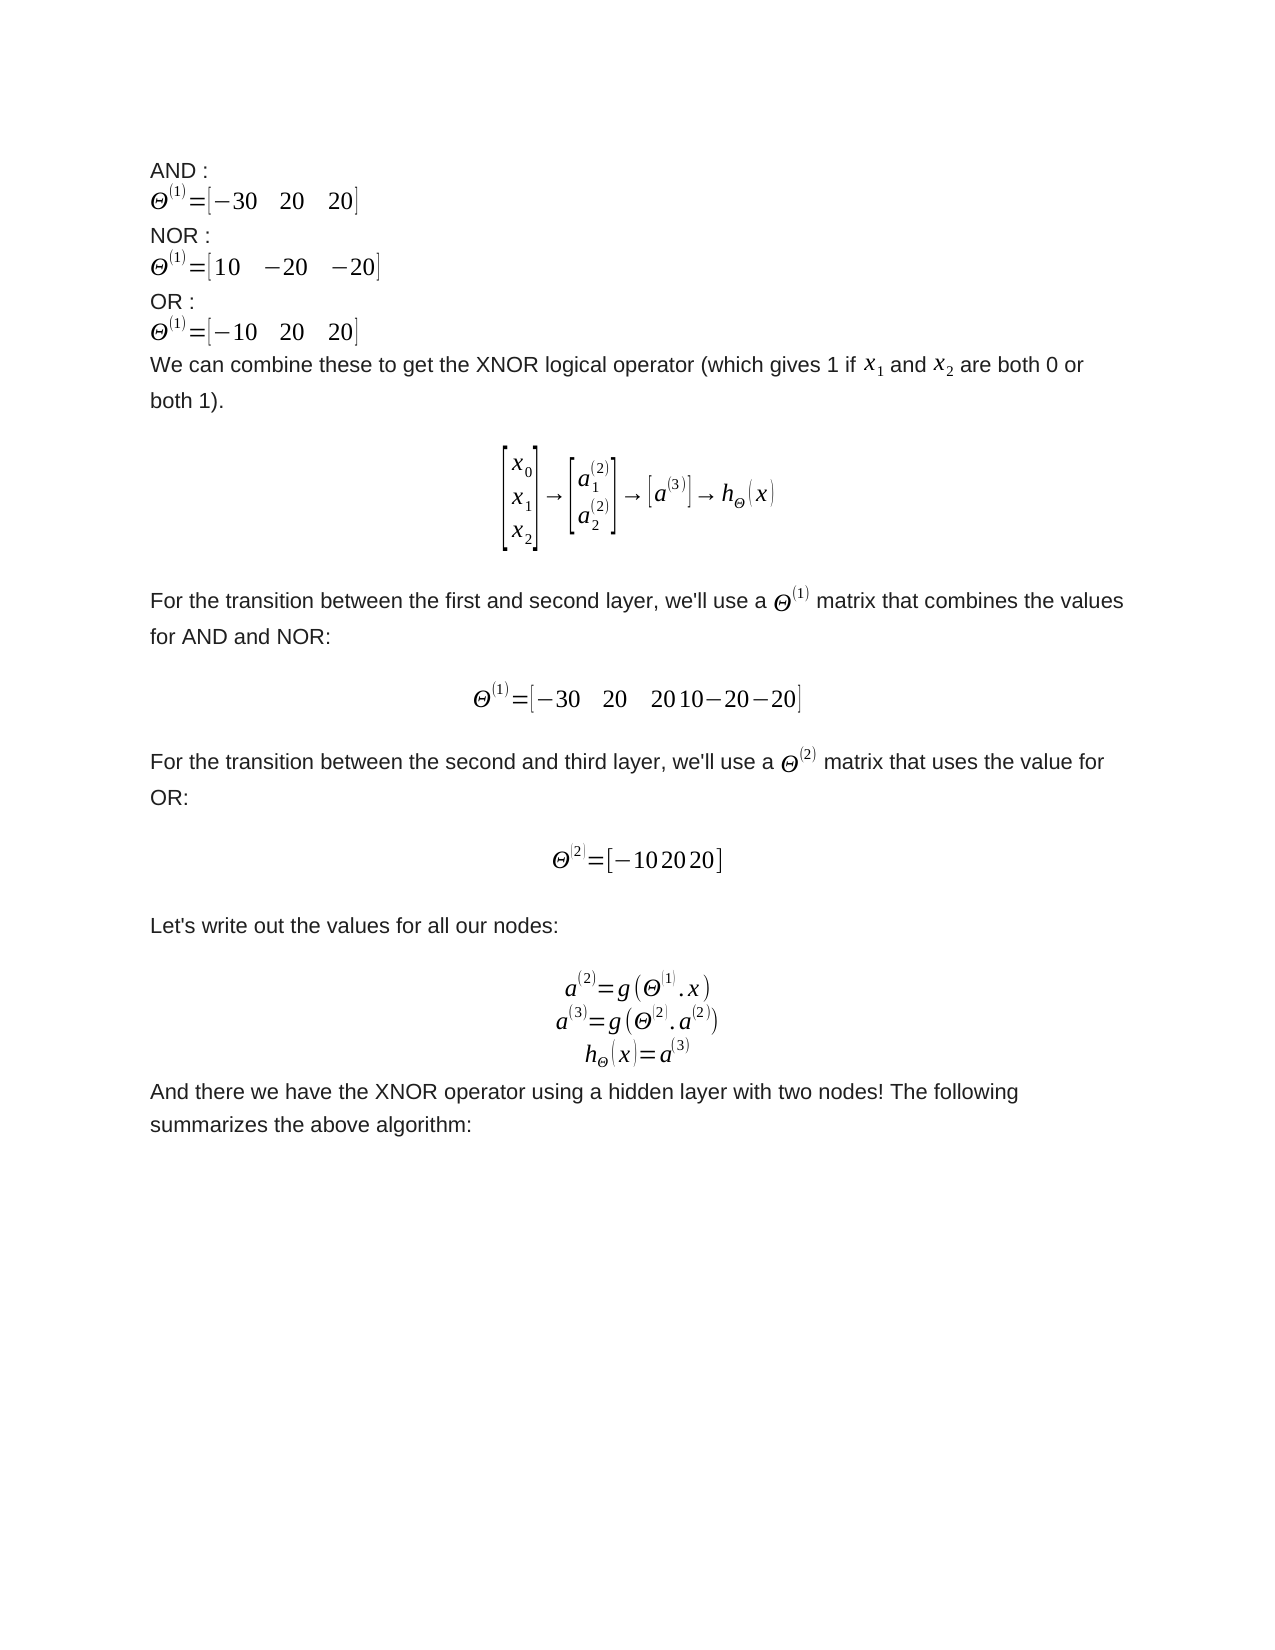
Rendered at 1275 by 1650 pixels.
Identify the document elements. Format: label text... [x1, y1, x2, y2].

text For the transition between the first and second layer, we'll use a matrix that combines the values for AND and NOR: [150, 583, 1125, 649]
text And there we have the XNOR operator using a hidden layer with two nodes! The following summarizes the above algorithm: [150, 1071, 1125, 1137]
text For the transition between the second and third layer, we'll use a matrix that uses the value for OR: [150, 744, 1125, 810]
text We can combine these to get the XNOR logical operator (which gives 1 if ​ and ​ are both 0 or both 1). [150, 347, 1125, 413]
text NOR : [150, 216, 1125, 248]
text OR : [150, 281, 1125, 314]
text Let's write out the values for all our nodes: [150, 905, 1125, 938]
text AND : [150, 150, 1125, 183]
